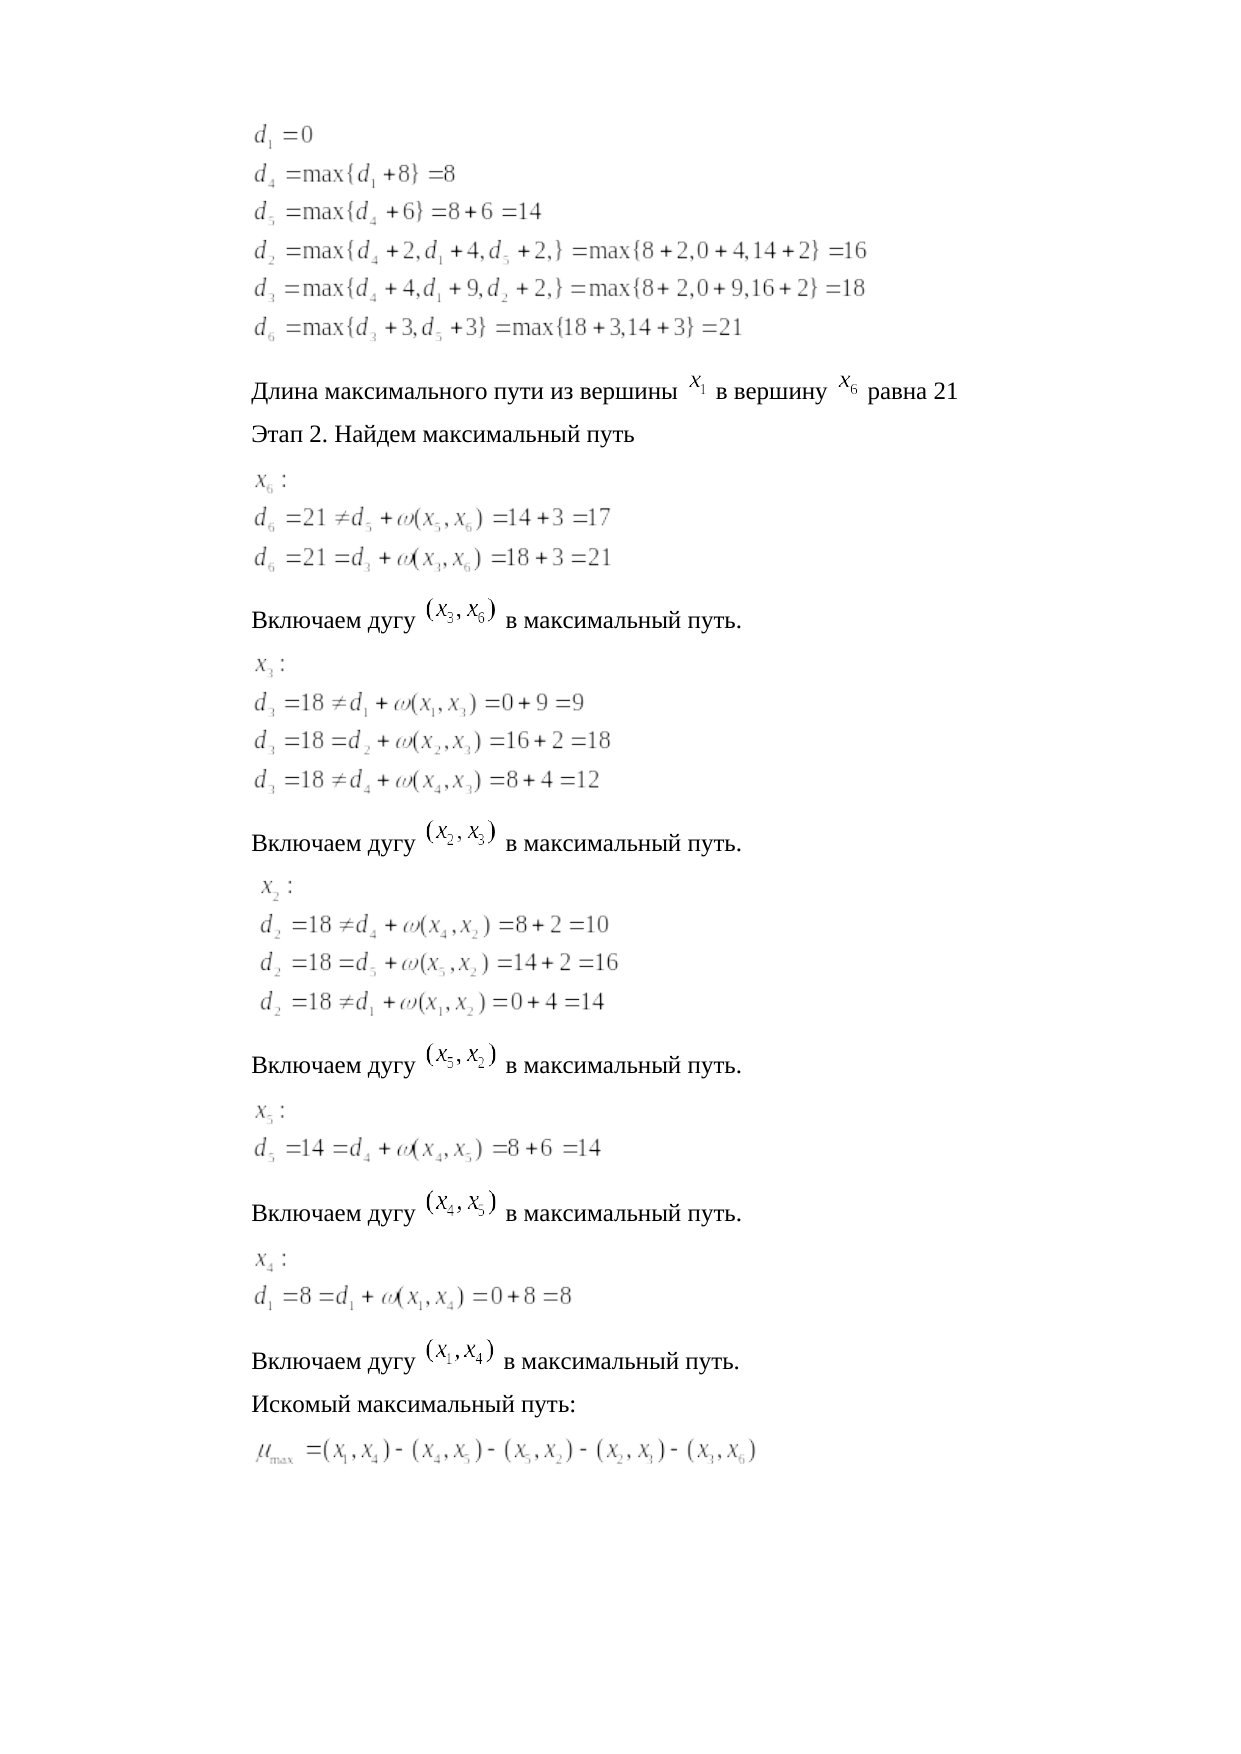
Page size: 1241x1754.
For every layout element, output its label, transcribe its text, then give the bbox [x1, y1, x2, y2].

text Включаем дугу в максимальный путь. [177, 1035, 1152, 1079]
text Включаем дугу в максимальный путь. [177, 1331, 1152, 1374]
text Включаем дугу в максимальный путь. [177, 590, 1152, 634]
text Искомый максимальный путь: [177, 1389, 1152, 1418]
text Этап 2. Найдем максимальный путь [177, 419, 1152, 448]
text Длина максимального пути из вершины в вершину равна 21 [177, 361, 1152, 405]
text Включаем дугу в максимальный путь. [177, 1183, 1152, 1227]
text Включаем дугу в максимальный путь. [177, 812, 1152, 856]
